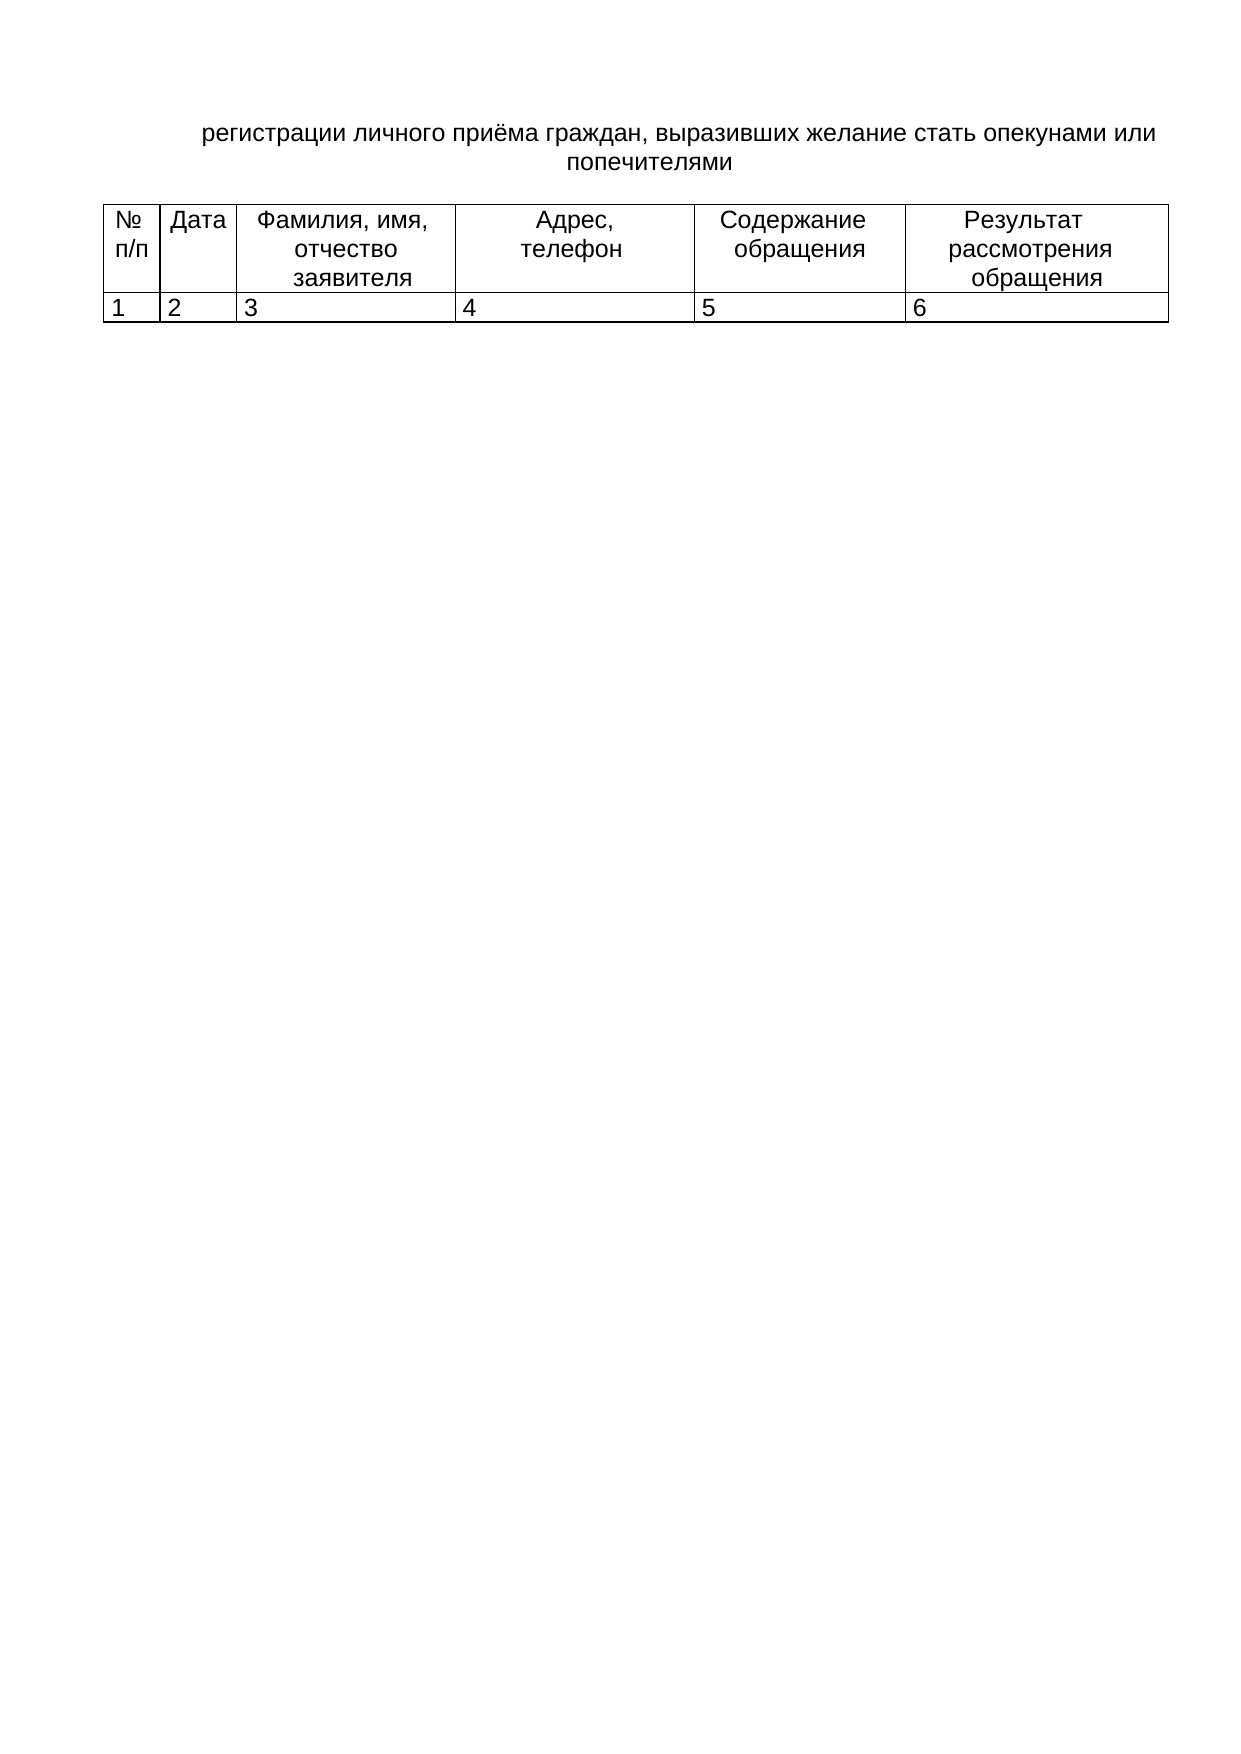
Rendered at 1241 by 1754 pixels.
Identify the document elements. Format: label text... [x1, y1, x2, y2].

table_cell 1 [104, 293, 159, 321]
table_cell 4 [456, 293, 694, 321]
table_cell 3 [237, 293, 455, 321]
table_header Содержание обращения [695, 205, 905, 292]
table_header Фамилия, имя, отчество заявителя [237, 205, 455, 292]
table_header Дата [161, 205, 236, 292]
table_cell 6 [906, 293, 1168, 321]
table_header Результат рассмотрения обращения [906, 205, 1168, 292]
text регистрации личного приёма граждан, выразивших желание стать опекунами или попечителями [118, 118, 1181, 176]
table_cell 5 [695, 293, 905, 321]
table_header № п/п [104, 205, 159, 292]
table_header Адрес, телефон [456, 205, 694, 292]
table_cell 2 [161, 293, 236, 321]
